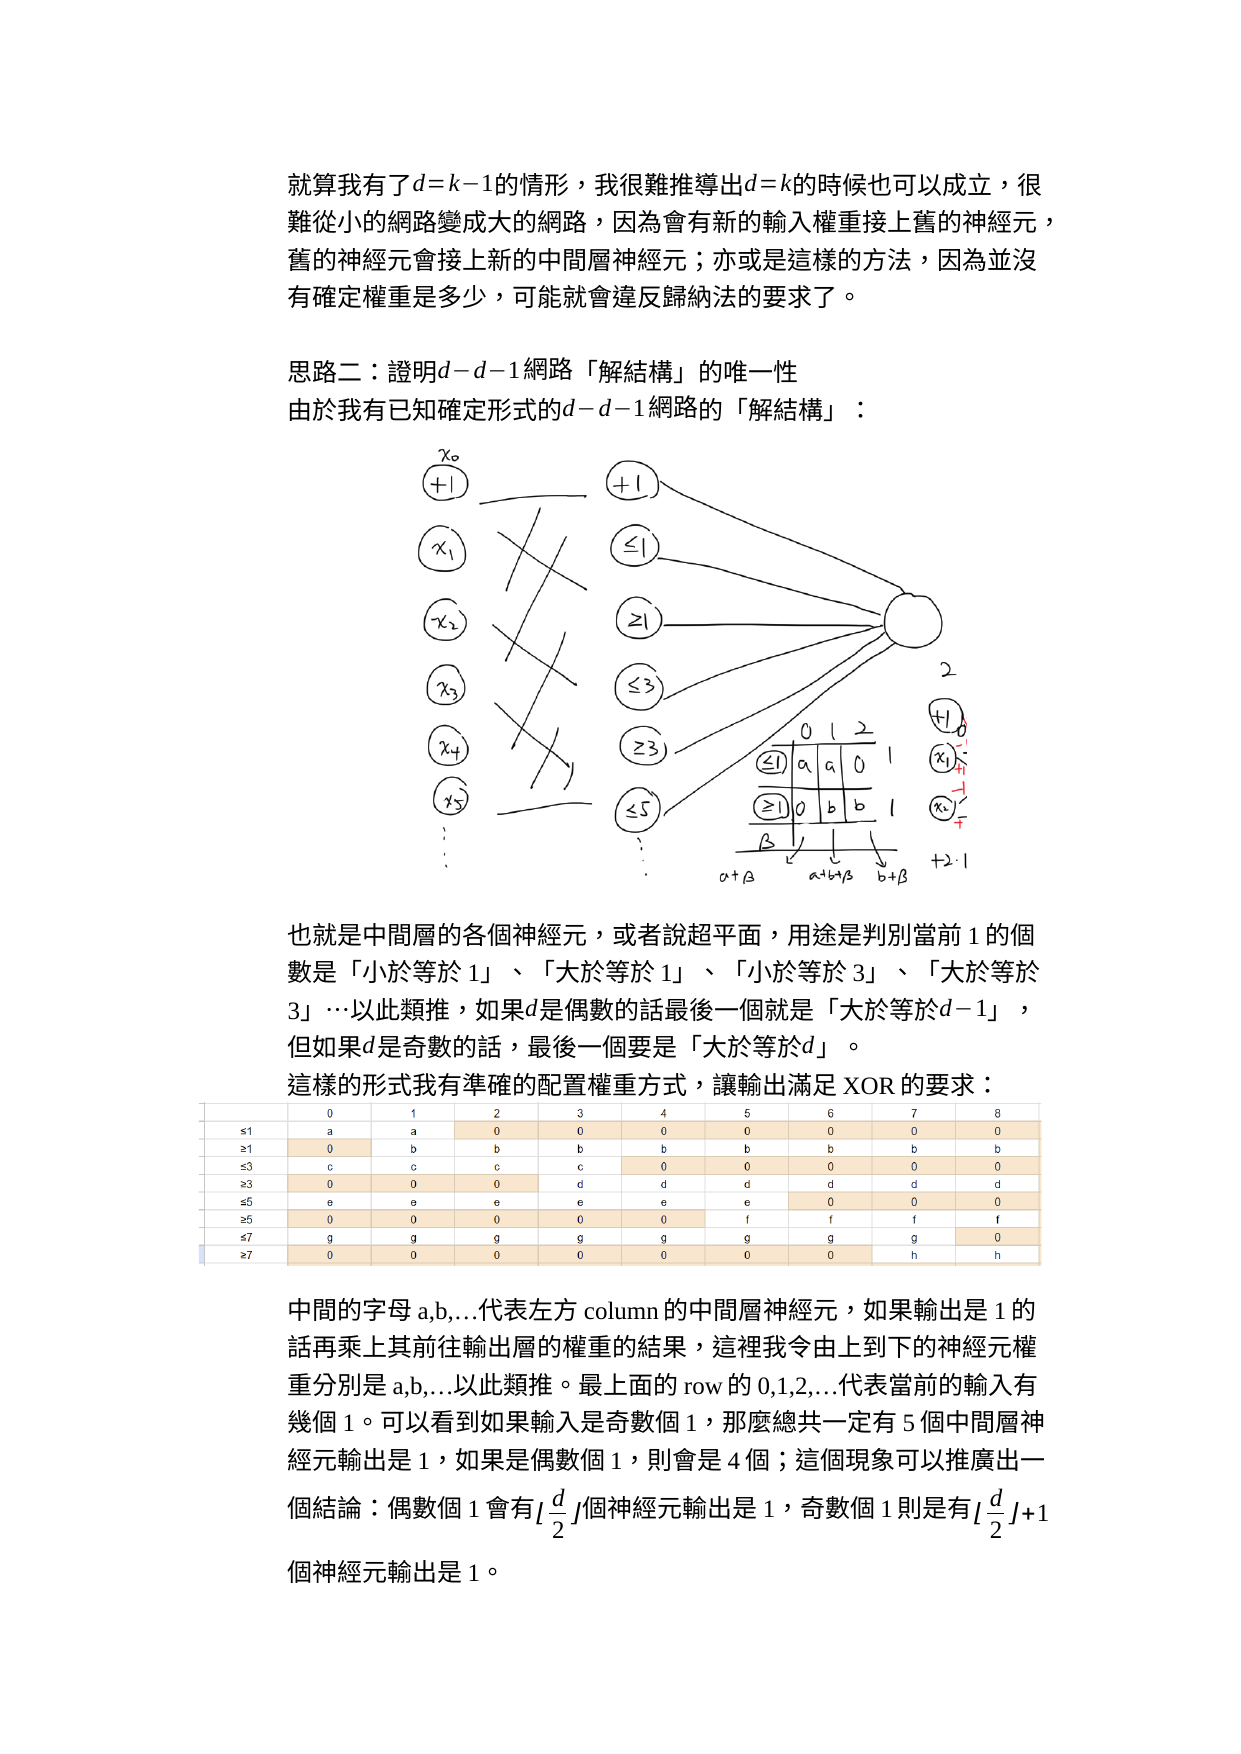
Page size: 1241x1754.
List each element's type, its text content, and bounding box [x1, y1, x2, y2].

list 這樣的形式我有準確的配置權重方式，讓輸出滿足XOR的要求： [287, 1064, 1053, 1102]
list 中間的字母a,b,…代表左方column的中間層神經元，如果輸出是1的話再乘上其前往輸出層的權重的結果，這裡我令由上到下的神經元權重分別是a,b,…以此類推。最上面的row的0,1,2,…代表當前的輸入有幾個1。可以看到如果輸入是奇數個1，那麼總共一定有5個中間層神經元輸出是1，如果是偶數個1，則會是4個；這個現象可以推廣出一個結論：偶數個1會有個神經元輸出是1，奇數個1則是有個神經元輸出是1。 [287, 1289, 1053, 1589]
picture [198, 1102, 1042, 1266]
list 思路二：證明「解結構」的唯一性 [287, 352, 1053, 389]
list 由於我有已知確定形式的的「解結構」： [287, 389, 1053, 427]
list 也就是中間層的各個神經元，或者說超平面，用途是判別當前1的個數是「小於等於1」、「大於等於1」、「小於等於3」、「大於等於3」…以此類推，如果是偶數的話最後一個就是「大於等於」，但如果是奇數的話，最後一個要是「大於等於」。 [287, 914, 1053, 1064]
list 就算我有了的情形，我很難推導出的時候也可以成立，很難從小的網路變成大的網路，因為會有新的輸入權重接上舊的神經元，舊的神經元會接上新的中間層神經元；亦或是這樣的方法，因為並沒有確定權重是多少，可能就會違反歸納法的要求了。 [287, 164, 1053, 314]
picture [373, 427, 967, 888]
